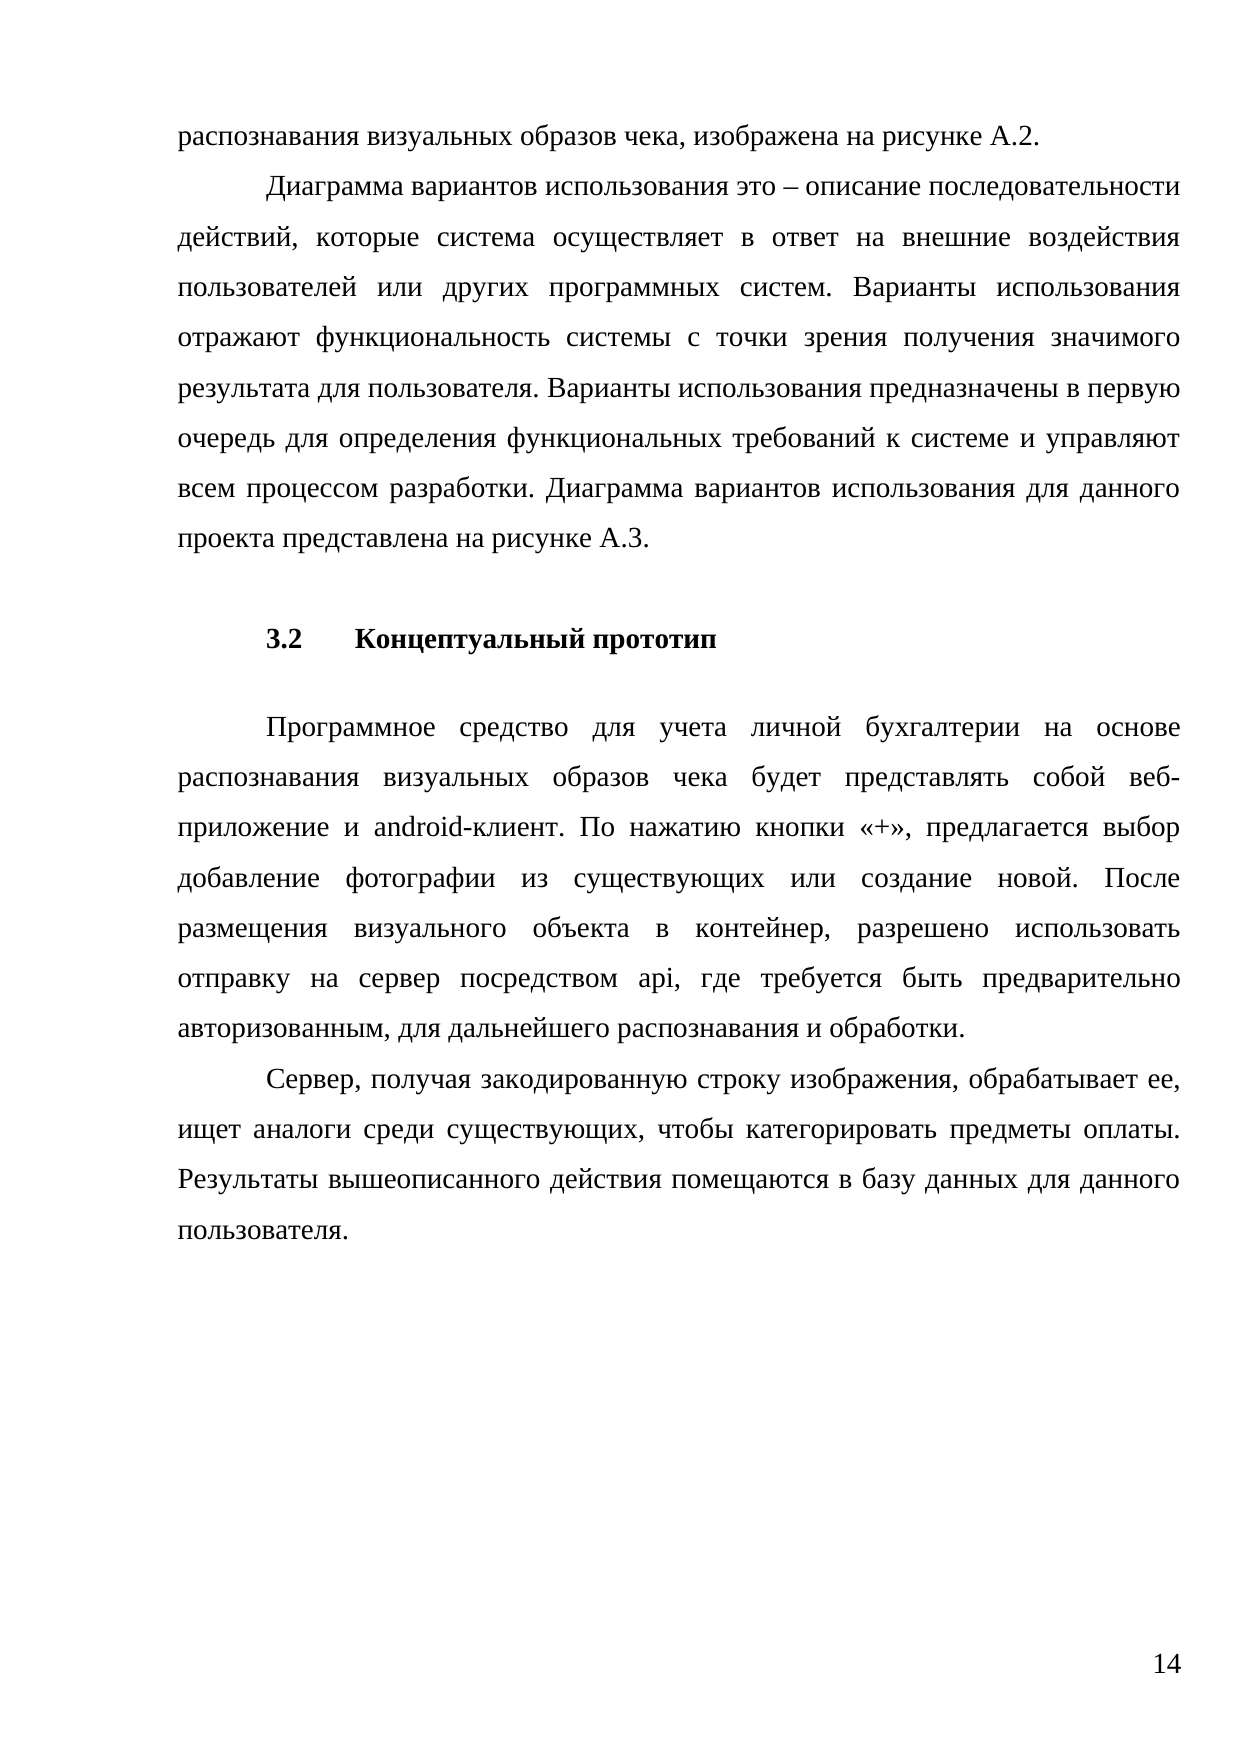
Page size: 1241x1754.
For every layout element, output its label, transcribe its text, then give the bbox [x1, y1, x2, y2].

text Диаграмма вариантов использования это – описание последовательности действий, которые система осуществляет в ответ на внешние воздействия пользователей или других программных систем. Варианты использования отражают функциональность системы с точки зрения получения значимого результата для пользователя. Варианты использования предназначены в первую очередь для определения функциональных требований к системе и управляют всем процессом разработки. Диаграмма вариантов использования для данного проекта представлена на рисунке А.3. [177, 168, 1181, 554]
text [177, 118, 1181, 152]
subtitle 3.2 Концептуальный прототип [177, 621, 1181, 654]
text Программное средство для учета личной бухгалтерии на основе распознавания визуальных образов чека будет представлять собой веб-приложение и android-клиент. По нажатию кнопки «+», предлагается выбор добавление фотографии из существующих или создание новой. После размещения визуального объекта в контейнер, разрешено использовать отправку на сервер посредством api, где требуется быть предварительно авторизованным, для дальнейшего распознавания и обработки. [177, 709, 1181, 1044]
text Сервер, получая закодированную строку изображения, обрабатывает ее, ищет аналоги среди существующих, чтобы категорировать предметы оплаты. Результаты вышеописанного действия помещаются в базу данных для данного пользователя. [177, 1061, 1181, 1245]
